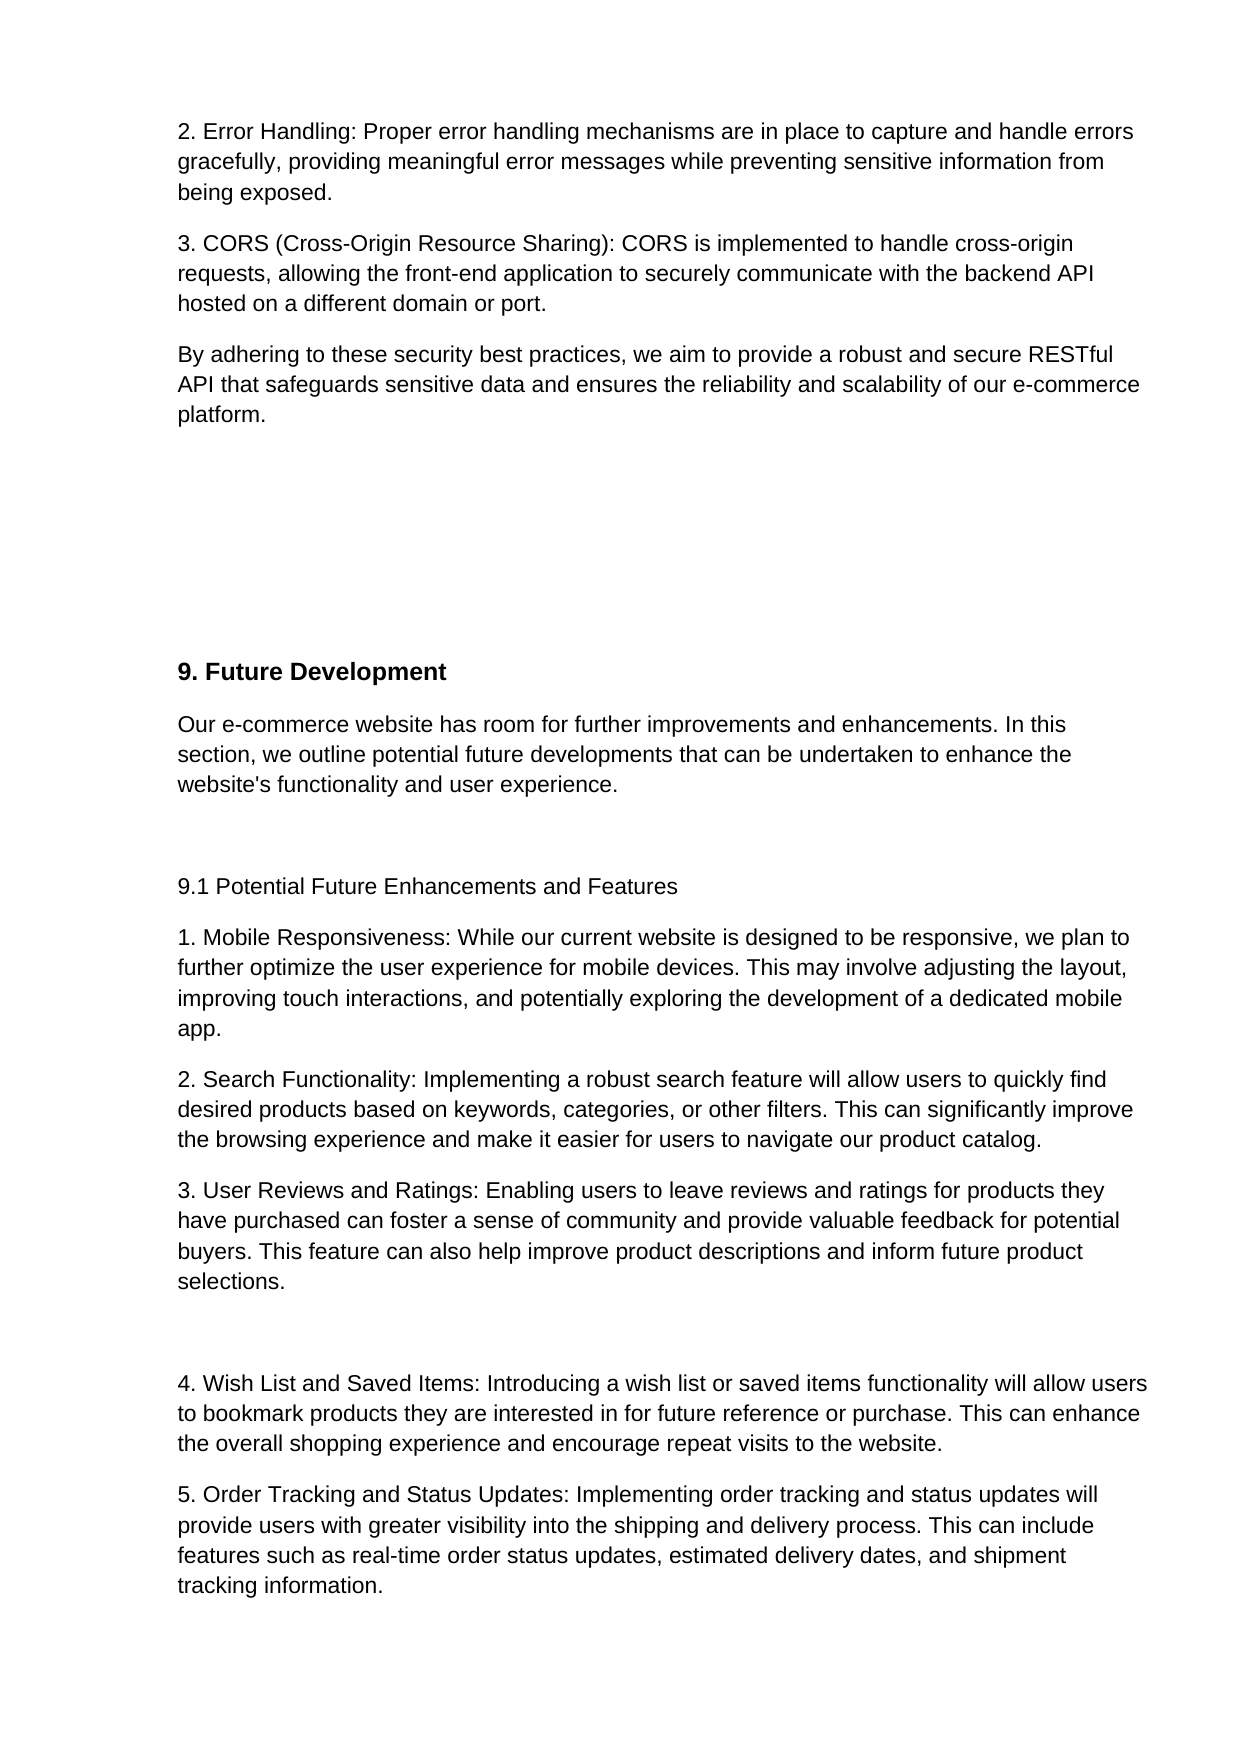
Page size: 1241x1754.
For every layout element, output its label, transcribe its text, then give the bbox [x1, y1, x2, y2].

text 1. Mobile Responsiveness: While our current website is designed to be responsive, we plan to further optimize the user experience for mobile devices. This may involve adjusting the layout, improving touch interactions, and potentially exploring the development of a dedicated mobile app. [177, 924, 1152, 1041]
text Our e-commerce website has room for further improvements and enhancements. In this section, we outline potential future developments that can be undertaken to enhance the website's functionality and user experience. [177, 711, 1152, 797]
text 2. Error Handling: Proper error handling mechanisms are in place to capture and handle errors gracefully, providing meaningful error messages while preventing sensitive information from being exposed. [177, 118, 1152, 205]
text By adhering to these security best practices, we aim to provide a robust and secure RESTful API that safeguards sensitive data and ensures the reliability and scalability of our e-commerce platform. [177, 341, 1152, 428]
text 9.1 Potential Future Enhancements and Features [177, 873, 1152, 899]
text 3. CORS (Cross-Origin Resource Sharing): CORS is implemented to handle cross-origin requests, allowing the front-end application to securely communicate with the backend API hosted on a different domain or port. [177, 229, 1152, 316]
text 9. Future Development [177, 657, 1152, 685]
text 5. Order Tracking and Status Updates: Implementing order tracking and status updates will provide users with greater visibility into the shipping and delivery process. This can include features such as real-time order status updates, estimated delivery dates, and shipment tracking information. [177, 1481, 1152, 1598]
text 4. Wish List and Saved Items: Introducing a wish list or saved items functionality will allow users to bookmark products they are interested in for future reference or purchase. This can enhance the overall shopping experience and encourage repeat visits to the website. [177, 1370, 1152, 1457]
text 3. User Reviews and Ratings: Enabling users to leave reviews and ratings for products they have purchased can foster a sense of community and provide valuable feedback for potential buyers. This feature can also help improve product descriptions and inform future product selections. [177, 1177, 1152, 1294]
text 2. Search Functionality: Implementing a robust search feature will allow users to quickly find desired products based on keywords, categories, or other filters. This can significantly improve the browsing experience and make it easier for users to navigate our product catalog. [177, 1066, 1152, 1152]
